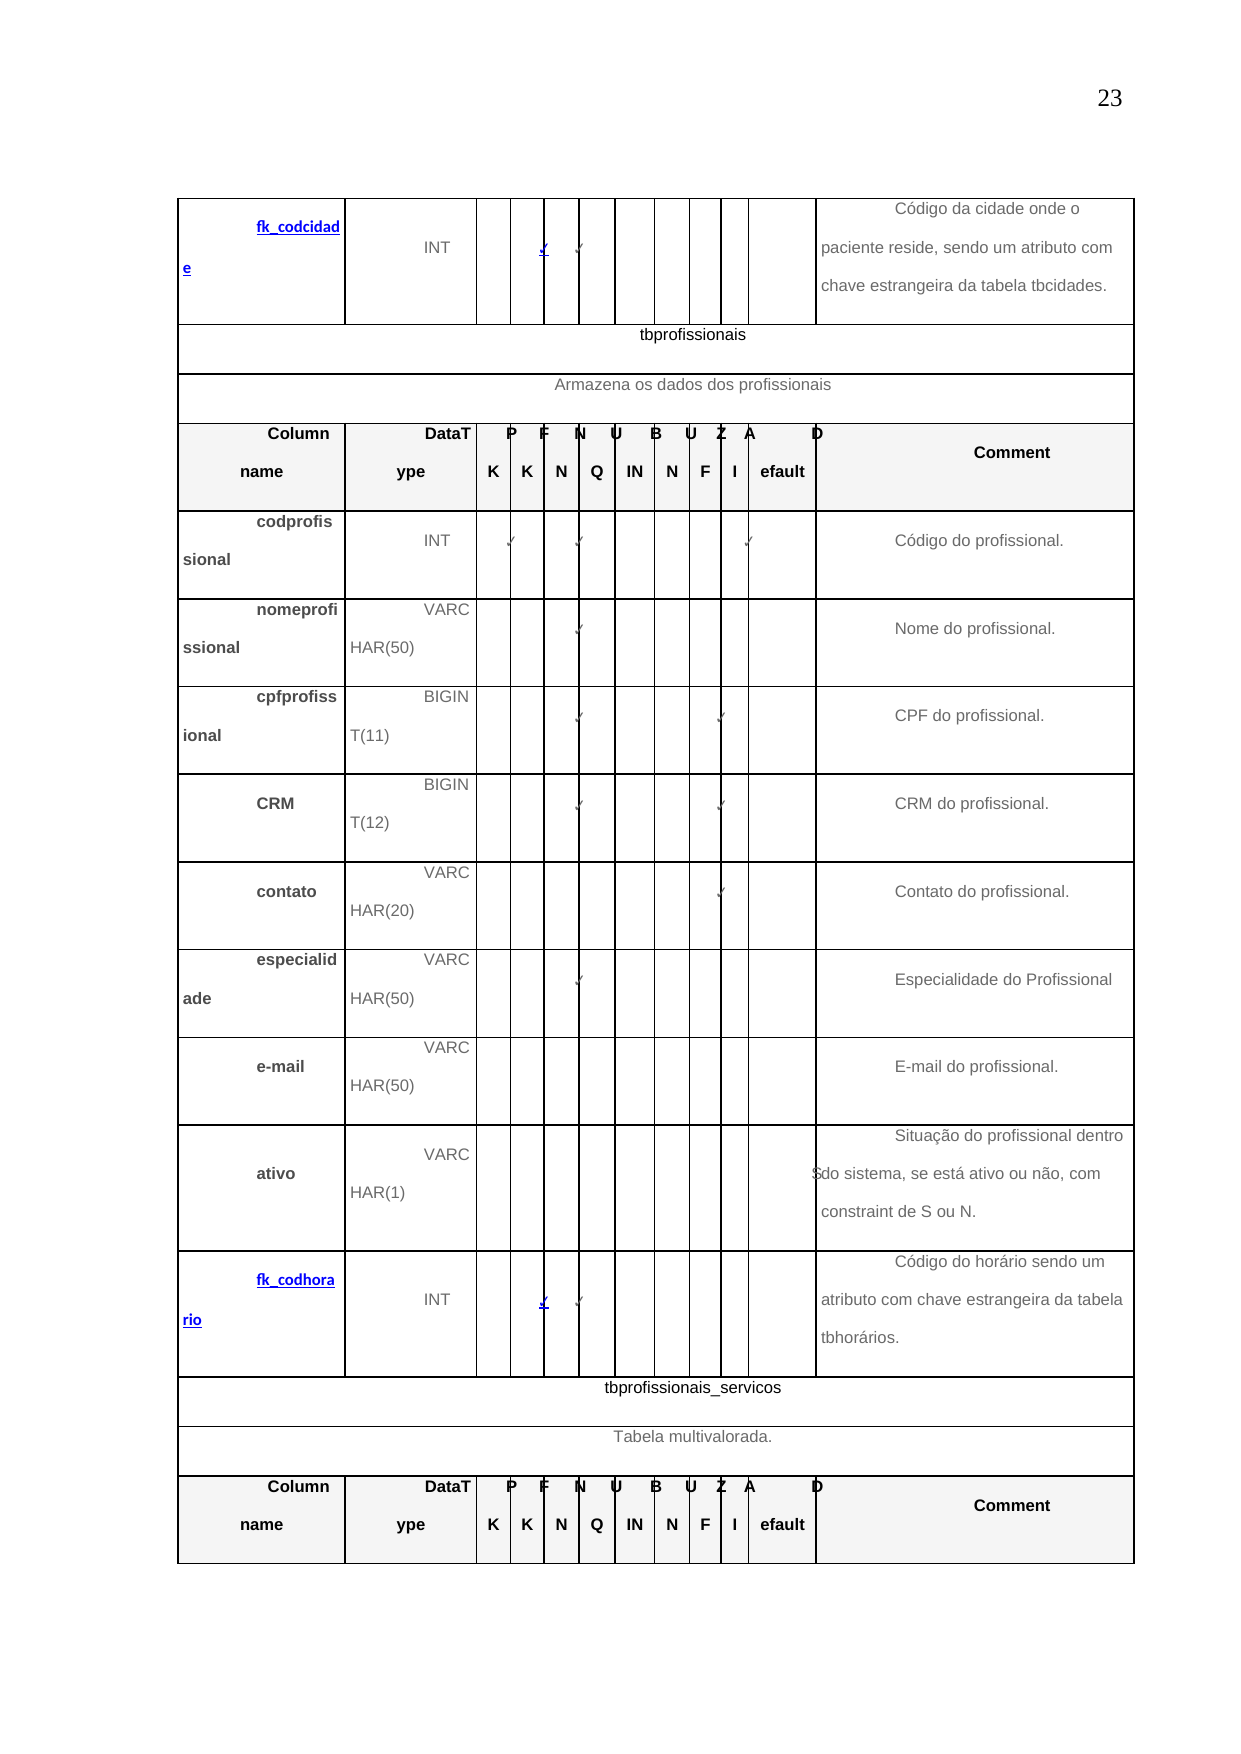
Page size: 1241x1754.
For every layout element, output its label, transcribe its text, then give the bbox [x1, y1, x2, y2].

table_cell [690, 199, 720, 324]
table_cell Contato do profissional. [817, 863, 1133, 949]
table_cell fk_codhorario [179, 1252, 344, 1376]
table_cell [655, 687, 689, 773]
table_cell [690, 1252, 720, 1376]
table_cell VARCHAR(20) [346, 863, 476, 949]
table_cell [511, 863, 543, 949]
table_cell [655, 775, 689, 861]
table_cell [749, 199, 815, 324]
table_cell tbprofissionais_servicos [179, 1378, 1133, 1426]
table_cell [477, 600, 510, 686]
table_cell [477, 863, 510, 949]
table_cell ✔ [690, 863, 720, 949]
table_cell Default [749, 1477, 815, 1563]
table_cell [616, 950, 654, 1036]
table_cell [722, 950, 748, 1036]
table_cell PK [477, 1477, 510, 1563]
table_cell [722, 687, 748, 773]
table_cell [511, 512, 543, 598]
table_cell DataType [346, 1477, 476, 1563]
table_cell Column name [179, 1477, 344, 1563]
table_cell Nome do profissional. [817, 600, 1133, 686]
table_cell [722, 775, 748, 861]
table_cell [477, 687, 510, 773]
table_cell [722, 199, 748, 324]
table_cell PK [477, 424, 510, 510]
table_cell ✔ [545, 1252, 578, 1376]
table_cell [616, 1038, 654, 1124]
table_cell S [749, 1126, 815, 1250]
table_cell [690, 1126, 720, 1250]
table_cell CRM [179, 775, 344, 861]
table_cell Código da cidade onde o paciente reside, sendo um atributo com chave estrangeira da tabela tbcidades. [817, 199, 1133, 324]
table_cell [749, 863, 815, 949]
table_cell [749, 775, 815, 861]
table_cell [511, 600, 543, 686]
table_cell [580, 199, 614, 324]
table_cell ✔ [545, 600, 578, 686]
table_cell ✔ [545, 687, 578, 773]
table_cell Column name [179, 424, 344, 510]
table_cell tbprofissionais [179, 325, 1133, 373]
table_cell [616, 199, 654, 324]
table_cell [477, 950, 510, 1036]
table_cell Código do profissional. [817, 512, 1133, 598]
table_cell BIN [616, 1477, 654, 1563]
table_cell UQ [580, 424, 614, 510]
table_cell contato [179, 863, 344, 949]
table_cell [690, 950, 720, 1036]
table_cell [545, 1126, 578, 1250]
table_cell [616, 775, 654, 861]
table_cell [722, 1252, 748, 1376]
table_cell INT [346, 512, 476, 598]
table_cell ZF [690, 424, 720, 510]
table_cell [749, 950, 815, 1036]
table_cell VARCHAR(50) [346, 600, 476, 686]
table_cell Default [749, 424, 815, 510]
table_cell e-mail [179, 1038, 344, 1124]
table_cell [690, 600, 720, 686]
table_cell ✔ [545, 512, 578, 598]
table_cell FK [511, 1477, 543, 1563]
table_cell [655, 950, 689, 1036]
table_cell ✔ [690, 687, 720, 773]
table_cell [511, 950, 543, 1036]
table_cell AI [722, 1477, 748, 1563]
table_cell [580, 687, 614, 773]
table_cell UN [655, 424, 689, 510]
table_cell ZF [690, 1477, 720, 1563]
table_cell [749, 512, 815, 598]
table_cell ✔ [477, 512, 510, 598]
table_cell NN [545, 1477, 578, 1563]
table_cell ativo [179, 1126, 344, 1250]
table_cell [477, 1252, 510, 1376]
table_cell [580, 950, 614, 1036]
table_cell [722, 863, 748, 949]
table_cell [690, 1038, 720, 1124]
table_cell Armazena os dados dos profissionais [179, 375, 1133, 422]
table_cell [580, 775, 614, 861]
table_cell [477, 775, 510, 861]
table_cell FK [511, 424, 543, 510]
table_cell ✔ [545, 199, 578, 324]
table_cell VARCHAR(50) [346, 950, 476, 1036]
table_cell [511, 687, 543, 773]
table_cell [477, 1126, 510, 1250]
table_cell [580, 512, 614, 598]
table_cell [616, 600, 654, 686]
table_cell cpfprofissional [179, 687, 344, 773]
table_cell [616, 1252, 654, 1376]
table_cell [655, 1038, 689, 1124]
table_cell Situação do profissional dentro do sistema, se está ativo ou não, com constraint de S ou N. [817, 1126, 1133, 1250]
table_cell [655, 600, 689, 686]
table_cell [511, 1126, 543, 1250]
table_cell ✔ [511, 199, 543, 324]
table_cell INT [346, 199, 476, 324]
table_cell UQ [580, 1477, 614, 1563]
table_cell [545, 863, 578, 949]
table_cell [616, 1126, 654, 1250]
table_cell [616, 863, 654, 949]
table_cell [655, 512, 689, 598]
table_cell [722, 1038, 748, 1124]
table_cell nomeprofissional [179, 600, 344, 686]
table_cell AI [722, 424, 748, 510]
table_cell E-mail do profissional. [817, 1038, 1133, 1124]
table_cell Especialidade do Profissional [817, 950, 1133, 1036]
table_cell ✔ [722, 512, 748, 598]
table_cell codprofissional [179, 512, 344, 598]
table_cell [690, 512, 720, 598]
table_cell [655, 1126, 689, 1250]
table_cell [511, 1038, 543, 1124]
table_cell [616, 512, 654, 598]
table_cell DataType [346, 424, 476, 510]
table_cell CPF do profissional. [817, 687, 1133, 773]
table_cell [477, 1038, 510, 1124]
table_cell BIGINT(12) [346, 775, 476, 861]
table_cell [580, 600, 614, 686]
table_cell BIN [616, 424, 654, 510]
table_cell [545, 1038, 578, 1124]
table_cell especialidade [179, 950, 344, 1036]
table_cell [477, 199, 510, 324]
table_cell [749, 1038, 815, 1124]
table_cell fk_codcidade [179, 199, 344, 324]
table_cell [655, 199, 689, 324]
table_cell [655, 1252, 689, 1376]
table_cell [580, 863, 614, 949]
table_cell [511, 775, 543, 861]
table_cell ✔ [511, 1252, 543, 1376]
table_cell [655, 863, 689, 949]
table_cell Tabela multivalorada. [179, 1427, 1133, 1475]
table_cell [749, 600, 815, 686]
table_cell Comment [817, 1477, 1133, 1563]
table_cell VARCHAR(1) [346, 1126, 476, 1250]
table_cell Código do horário sendo um atributo com chave estrangeira da tabela tbhorários. [817, 1252, 1133, 1376]
table_cell BIGINT(11) [346, 687, 476, 773]
table_cell [722, 600, 748, 686]
table_cell [722, 1126, 748, 1250]
table_cell ✔ [545, 950, 578, 1036]
table_cell ✔ [545, 775, 578, 861]
table_cell [580, 1038, 614, 1124]
table_cell Comment [817, 424, 1133, 510]
table_cell ✔ [690, 775, 720, 861]
table_cell [580, 1252, 614, 1376]
table_cell [580, 1126, 614, 1250]
table_cell [616, 687, 654, 773]
table_cell [749, 687, 815, 773]
table_cell VARCHAR(50) [346, 1038, 476, 1124]
table_cell INT [346, 1252, 476, 1376]
table_cell NN [545, 424, 578, 510]
table_cell CRM do profissional. [817, 775, 1133, 861]
table_cell UN [655, 1477, 689, 1563]
table_cell [749, 1252, 815, 1376]
